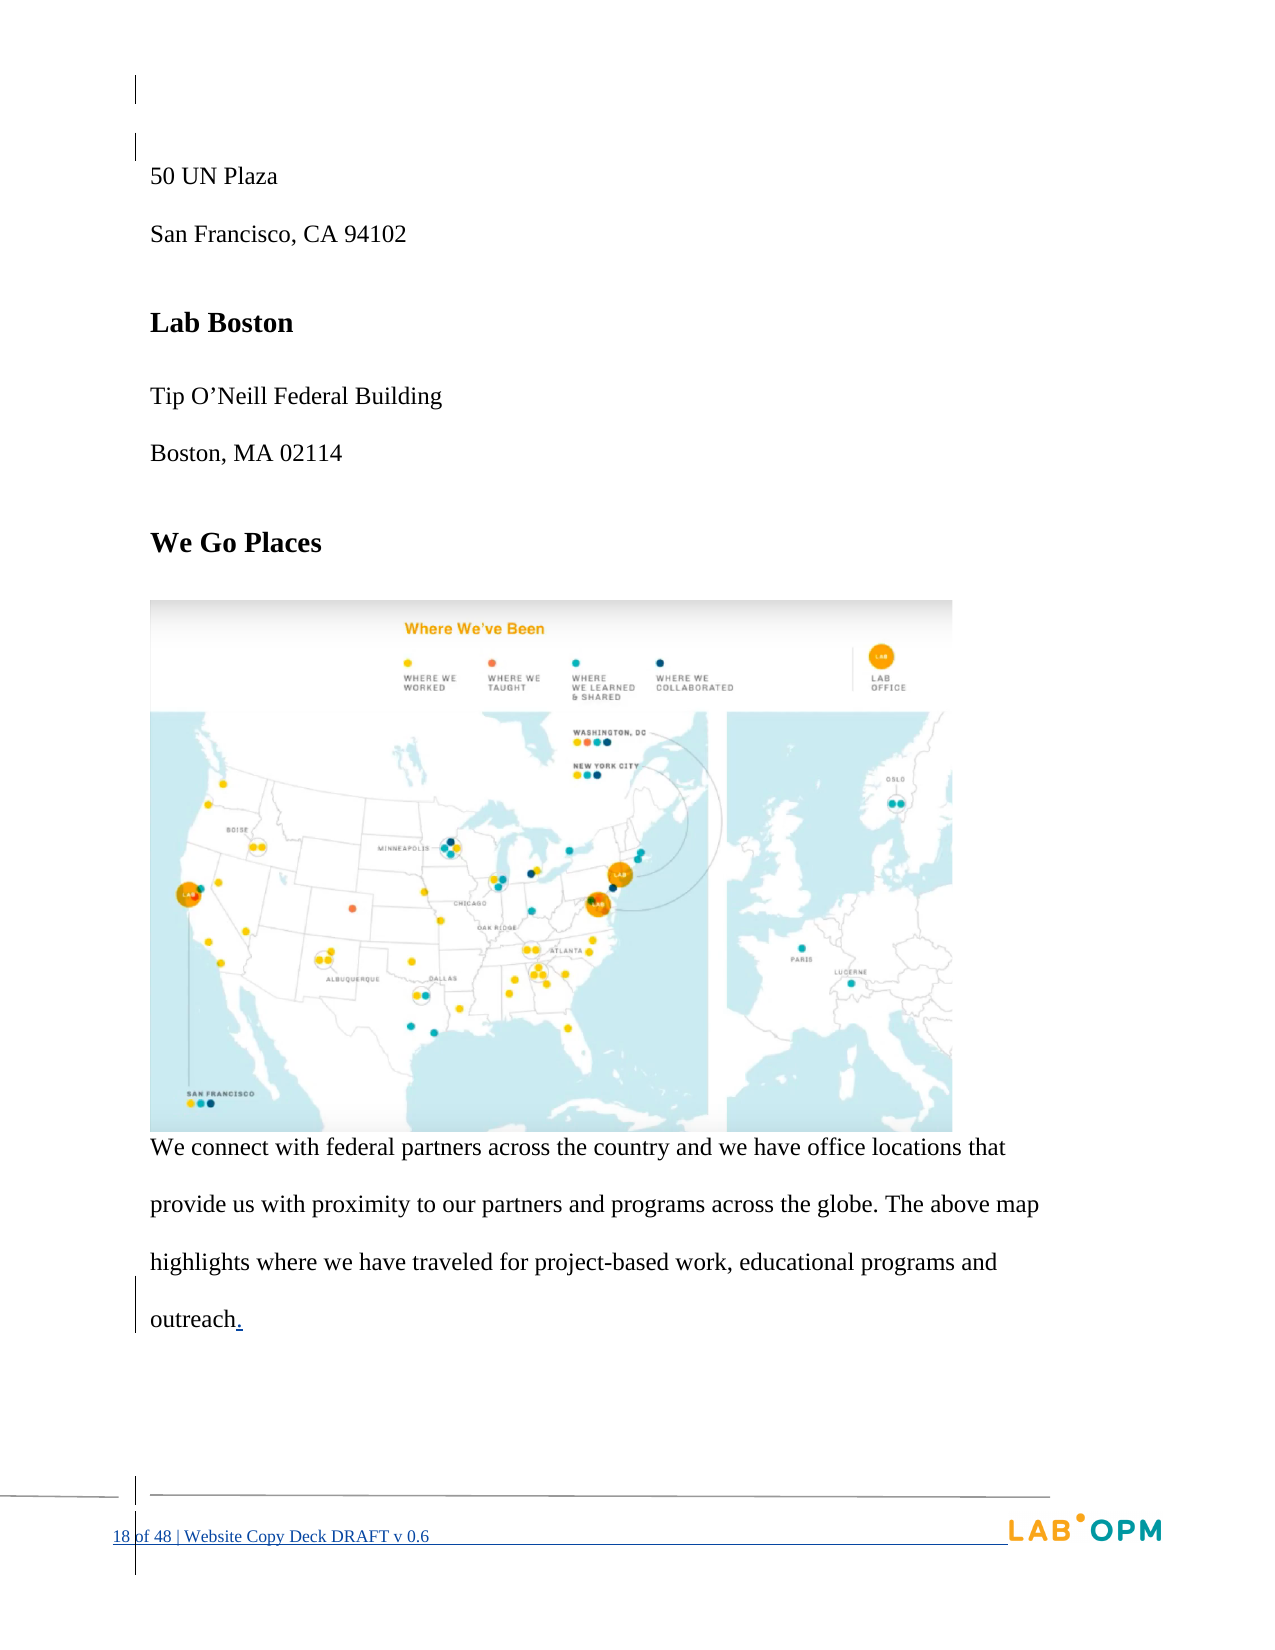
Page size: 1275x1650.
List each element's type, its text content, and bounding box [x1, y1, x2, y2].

text 50 UN Plaza San Francisco, CA 94102 [150, 161, 1200, 247]
subtitle Lab Boston [150, 305, 1050, 339]
text We connect with federal partners across the country and we have office locations that provide us with proximity to our partners and programs across the globe. The above map highlights where we have traveled for project-based work, educational programs and outreach [150, 1132, 1050, 1333]
picture [150, 600, 953, 1132]
picture [1007, 1511, 1163, 1543]
text Tip O’Neill Federal Building Boston, MA 02114 [150, 381, 1200, 467]
subtitle We Go Places [150, 525, 1050, 558]
